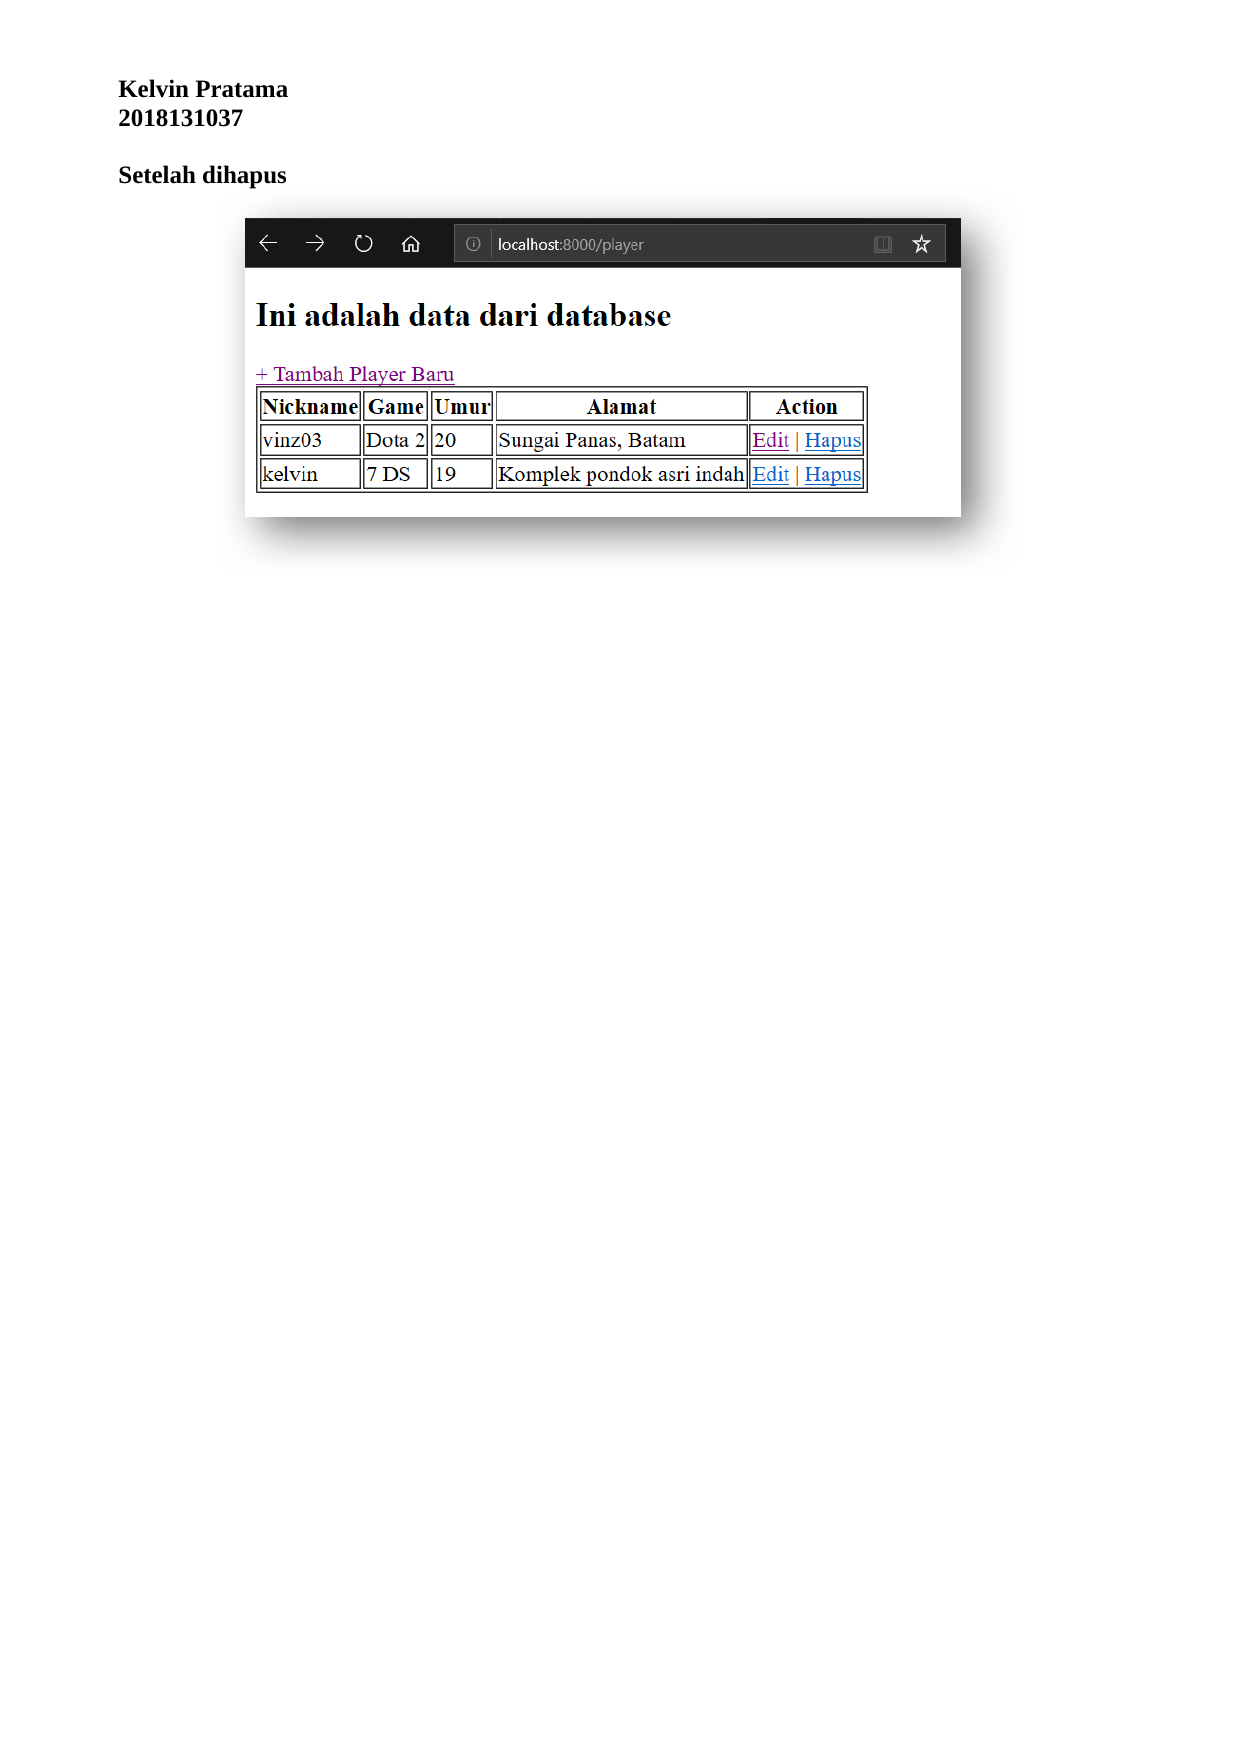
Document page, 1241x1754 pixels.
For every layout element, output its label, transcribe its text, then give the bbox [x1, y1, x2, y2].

picture [245, 218, 961, 517]
text Setelah dihapus [118, 160, 1122, 189]
